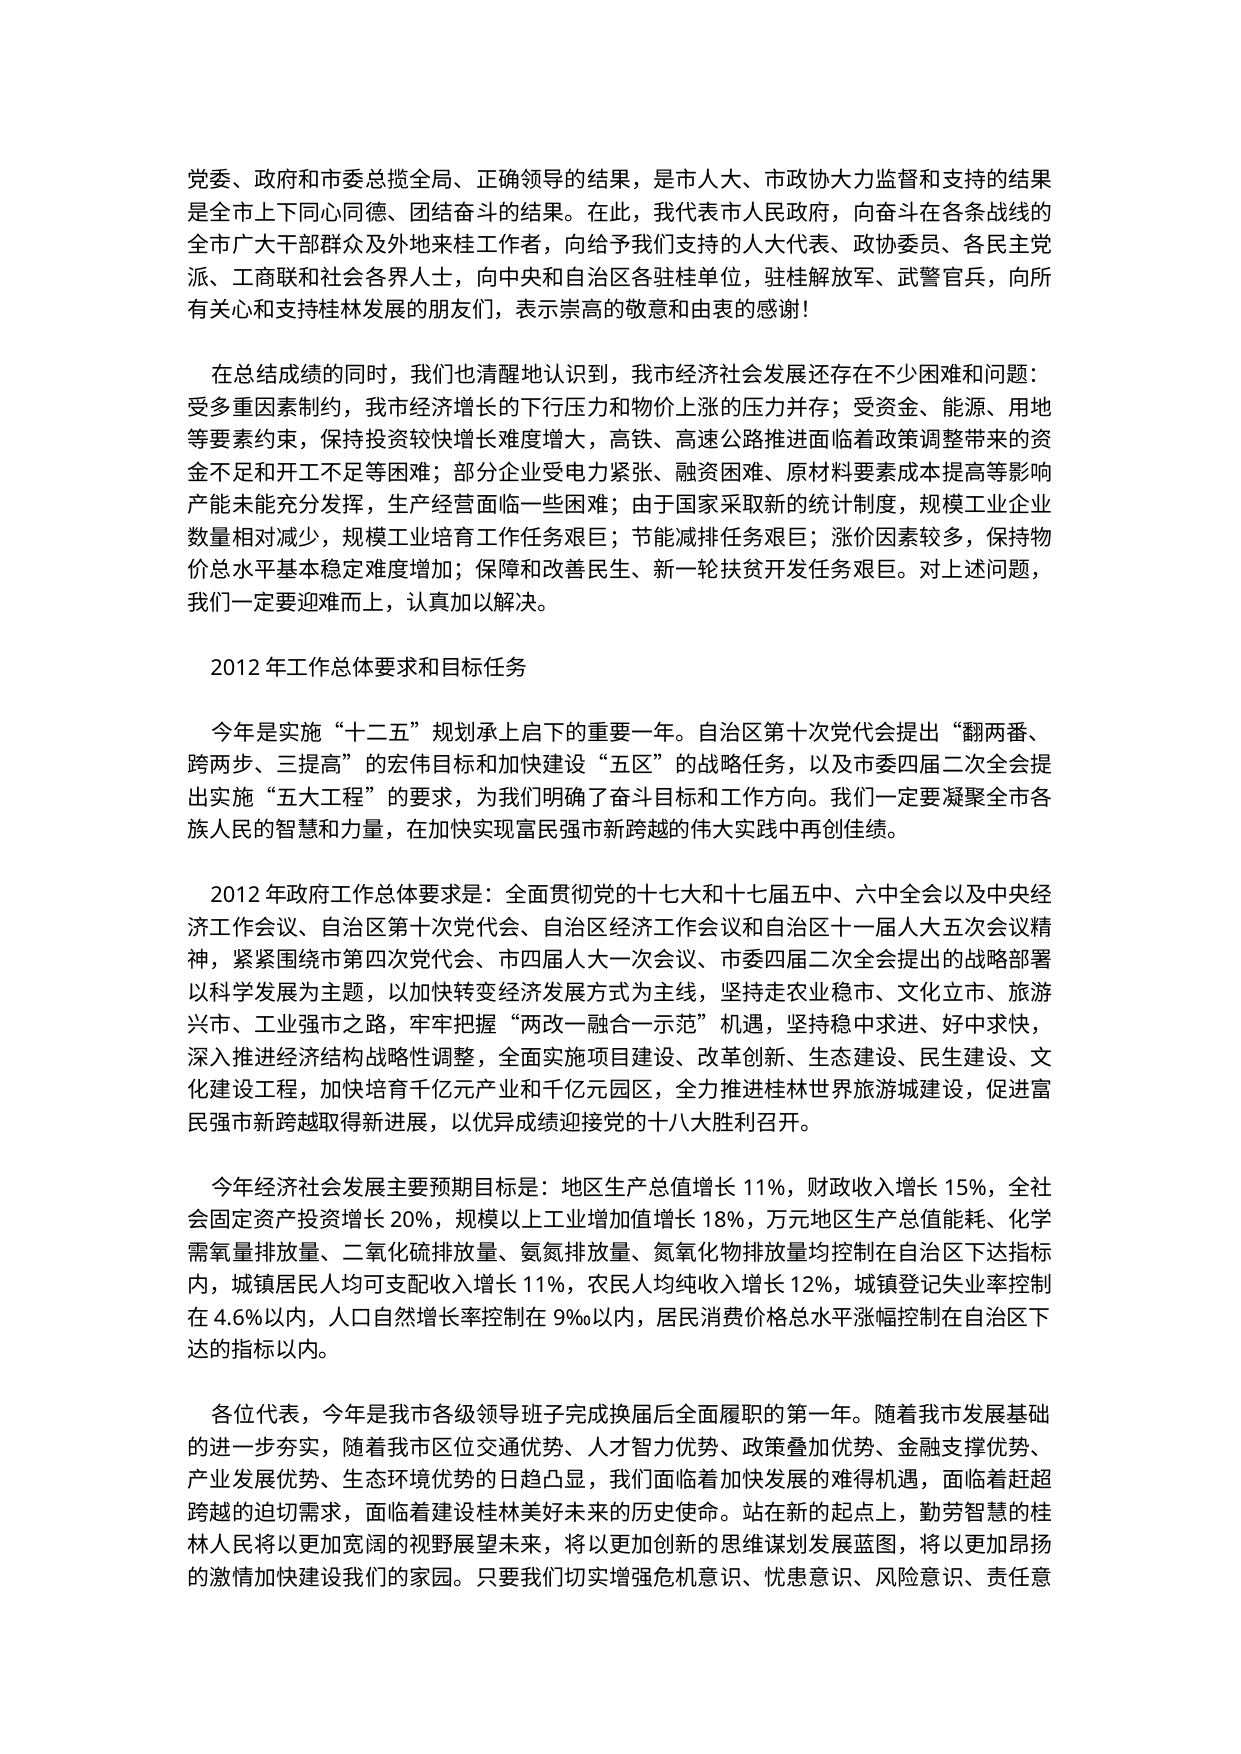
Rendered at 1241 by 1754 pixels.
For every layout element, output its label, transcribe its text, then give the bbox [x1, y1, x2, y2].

text 在总结成绩的同时，我们也清醒地认识到，我市经济社会发展还存在不少困难和问题：受多重因素制约，我市经济增长的下行压力和物价上涨的压力并存；受资金、能源、用地等要素约束，保持投资较快增长难度增大，高铁、高速公路推进面临着政策调整带来的资金不足和开工不足等困难；部分企业受电力紧张、融资困难、原材料要素成本提高等影响，产能未能充分发挥，生产经营面临一些困难；由于国家采取新的统计制度，规模工业企业数量相对减少，规模工业培育工作任务艰巨；节能减排任务艰巨；涨价因素较多，保持物价总水平基本稳定难度增加；保障和改善民生、新一轮扶贫开发任务艰巨。对上述问题，我们一定要迎难而上，认真加以解决。 [187, 357, 1053, 617]
text 2012年工作总体要求和目标任务 [187, 649, 1053, 682]
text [187, 162, 1053, 324]
text 2012年政府工作总体要求是：全面贯彻党的十七大和十七届五中、六中全会以及中央经济工作会议、自治区第十次党代会、自治区经济工作会议和自治区十一届人大五次会议精神，紧紧围绕市第四次党代会、市四届人大一次会议、市委四届二次全会提出的战略部署，以科学发展为主题，以加快转变经济发展方式为主线，坚持走农业稳市、文化立市、旅游兴市、工业强市之路，牢牢把握“两改一融合一示范”机遇，坚持稳中求进、好中求快，深入推进经济结构战略性调整，全面实施项目建设、改革创新、生态建设、民生建设、文化建设工程，加快培育千亿元产业和千亿元园区，全力推进桂林世界旅游城建设，促进富民强市新跨越取得新进展，以优异成绩迎接党的十八大胜利召开。 [187, 877, 1053, 1137]
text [187, 1397, 1053, 1592]
text 今年经济社会发展主要预期目标是：地区生产总值增长11%，财政收入增长15%，全社会固定资产投资增长20%，规模以上工业增加值增长18%，万元地区生产总值能耗、化学需氧量排放量、二氧化硫排放量、氨氮排放量、氮氧化物排放量均控制在自治区下达指标内，城镇居民人均可支配收入增长11%，农民人均纯收入增长12%，城镇登记失业率控制在4.6%以内，人口自然增长率控制在9‰以内，居民消费价格总水平涨幅控制在自治区下达的指标以内。 [187, 1169, 1053, 1364]
text 今年是实施“十二五”规划承上启下的重要一年。自治区第十次党代会提出“翻两番、跨两步、三提高”的宏伟目标和加快建设“五区”的战略任务，以及市委四届二次全会提出实施“五大工程”的要求，为我们明确了奋斗目标和工作方向。我们一定要凝聚全市各族人民的智慧和力量，在加快实现富民强市新跨越的伟大实践中再创佳绩。 [187, 714, 1053, 844]
